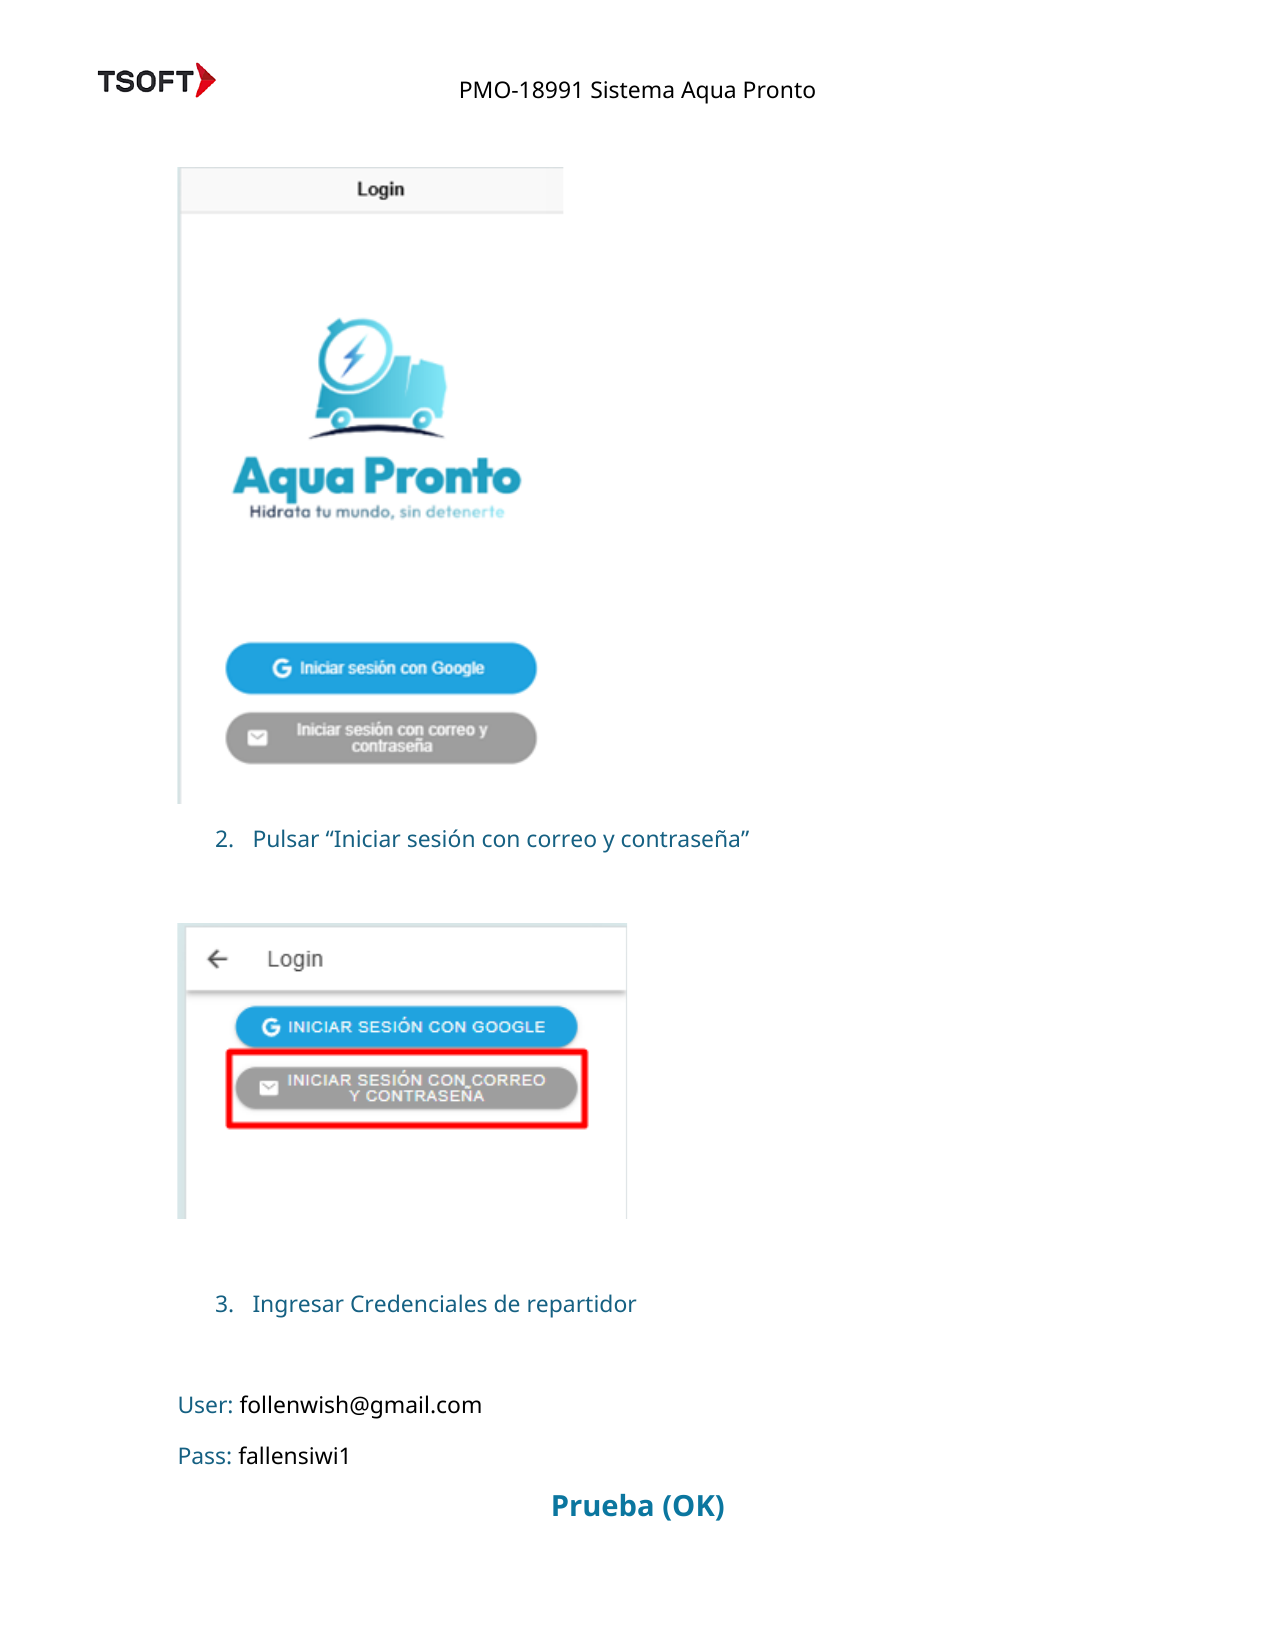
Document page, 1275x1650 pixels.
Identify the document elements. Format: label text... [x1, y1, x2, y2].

picture [177, 167, 564, 804]
list Pulsar “Iniciar sesión con correo y contraseña” [215, 823, 1098, 854]
picture [177, 923, 628, 1219]
list Ingresar Credenciales de repartidor [215, 1288, 1098, 1319]
picture [97, 4, 245, 152]
text Pass: fallensiwi1 [177, 1439, 1098, 1471]
text User: follenwish@gmail.com [177, 1389, 1098, 1420]
